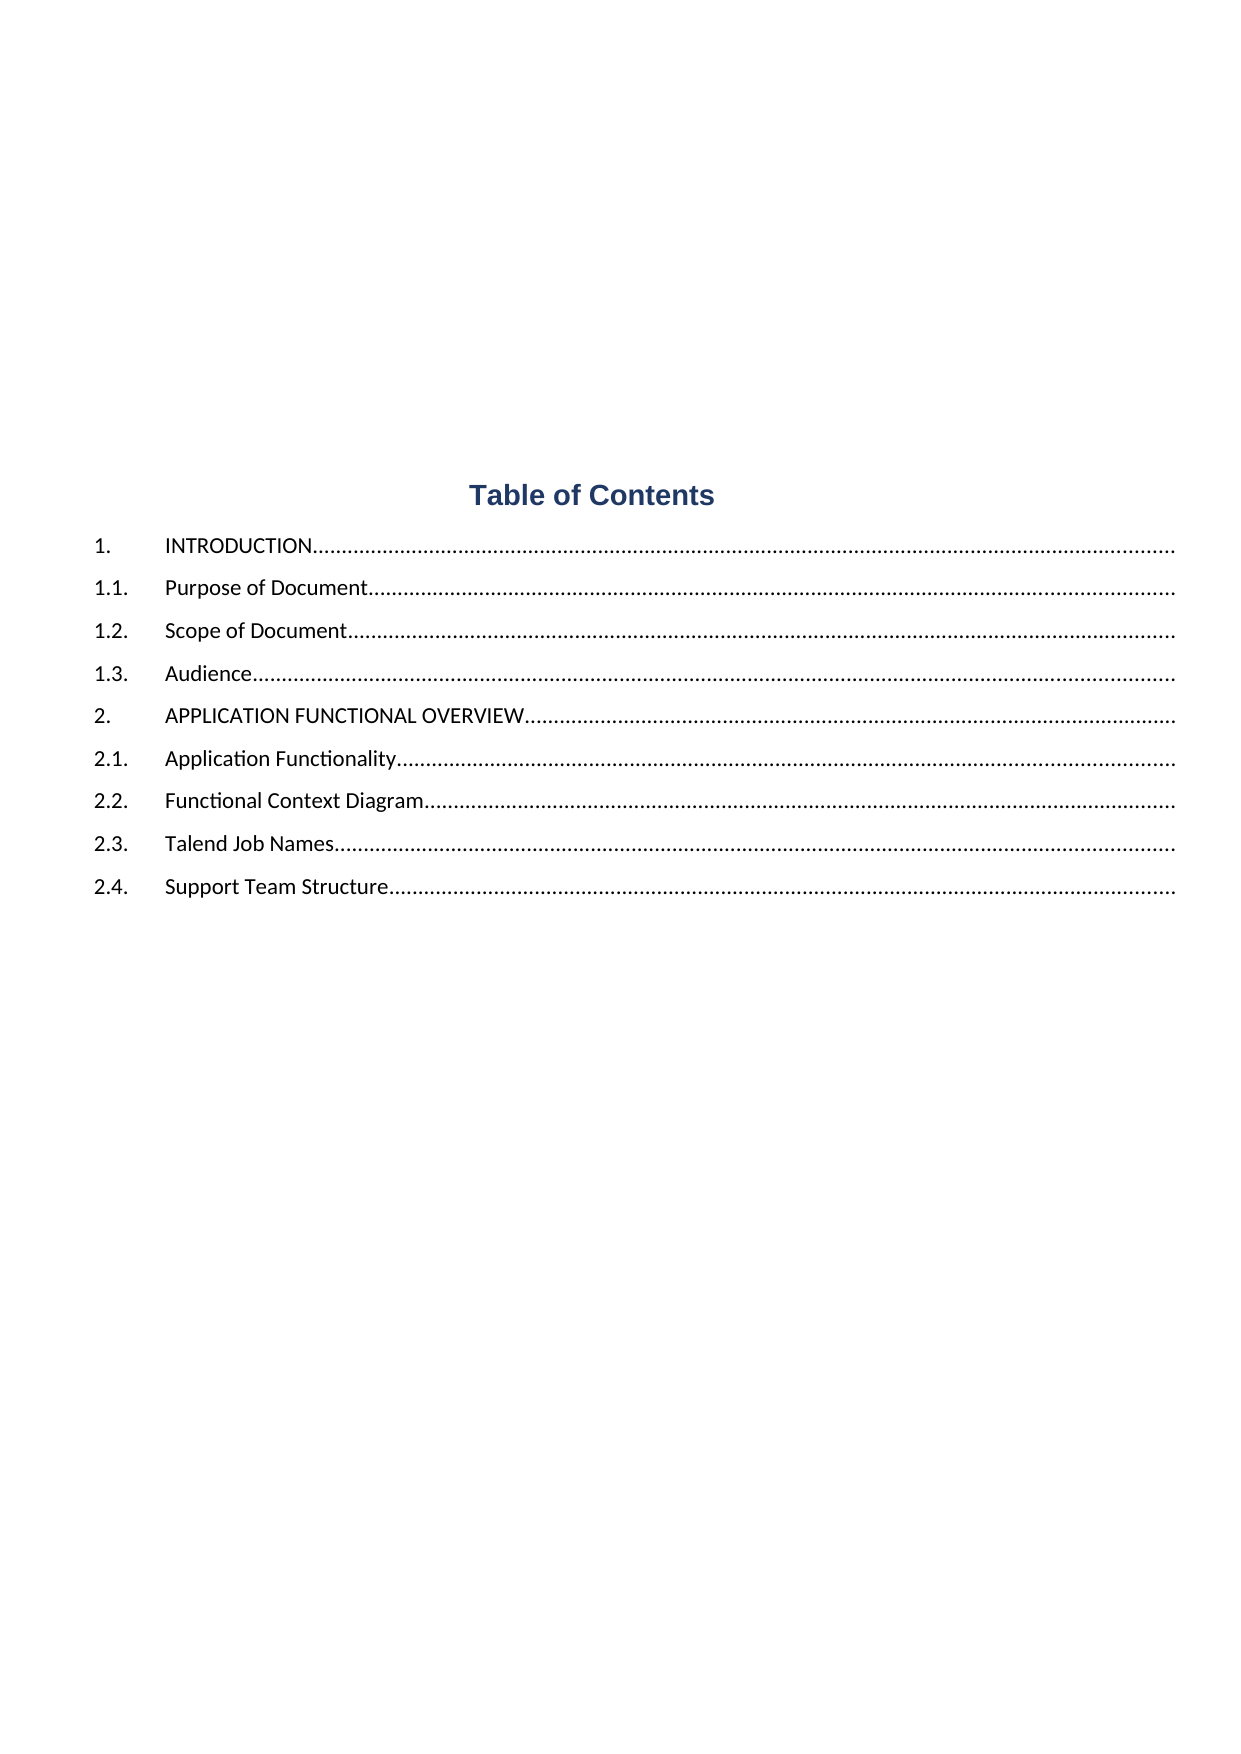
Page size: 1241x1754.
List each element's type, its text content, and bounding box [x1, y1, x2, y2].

text Table of Contents [94, 478, 1090, 512]
